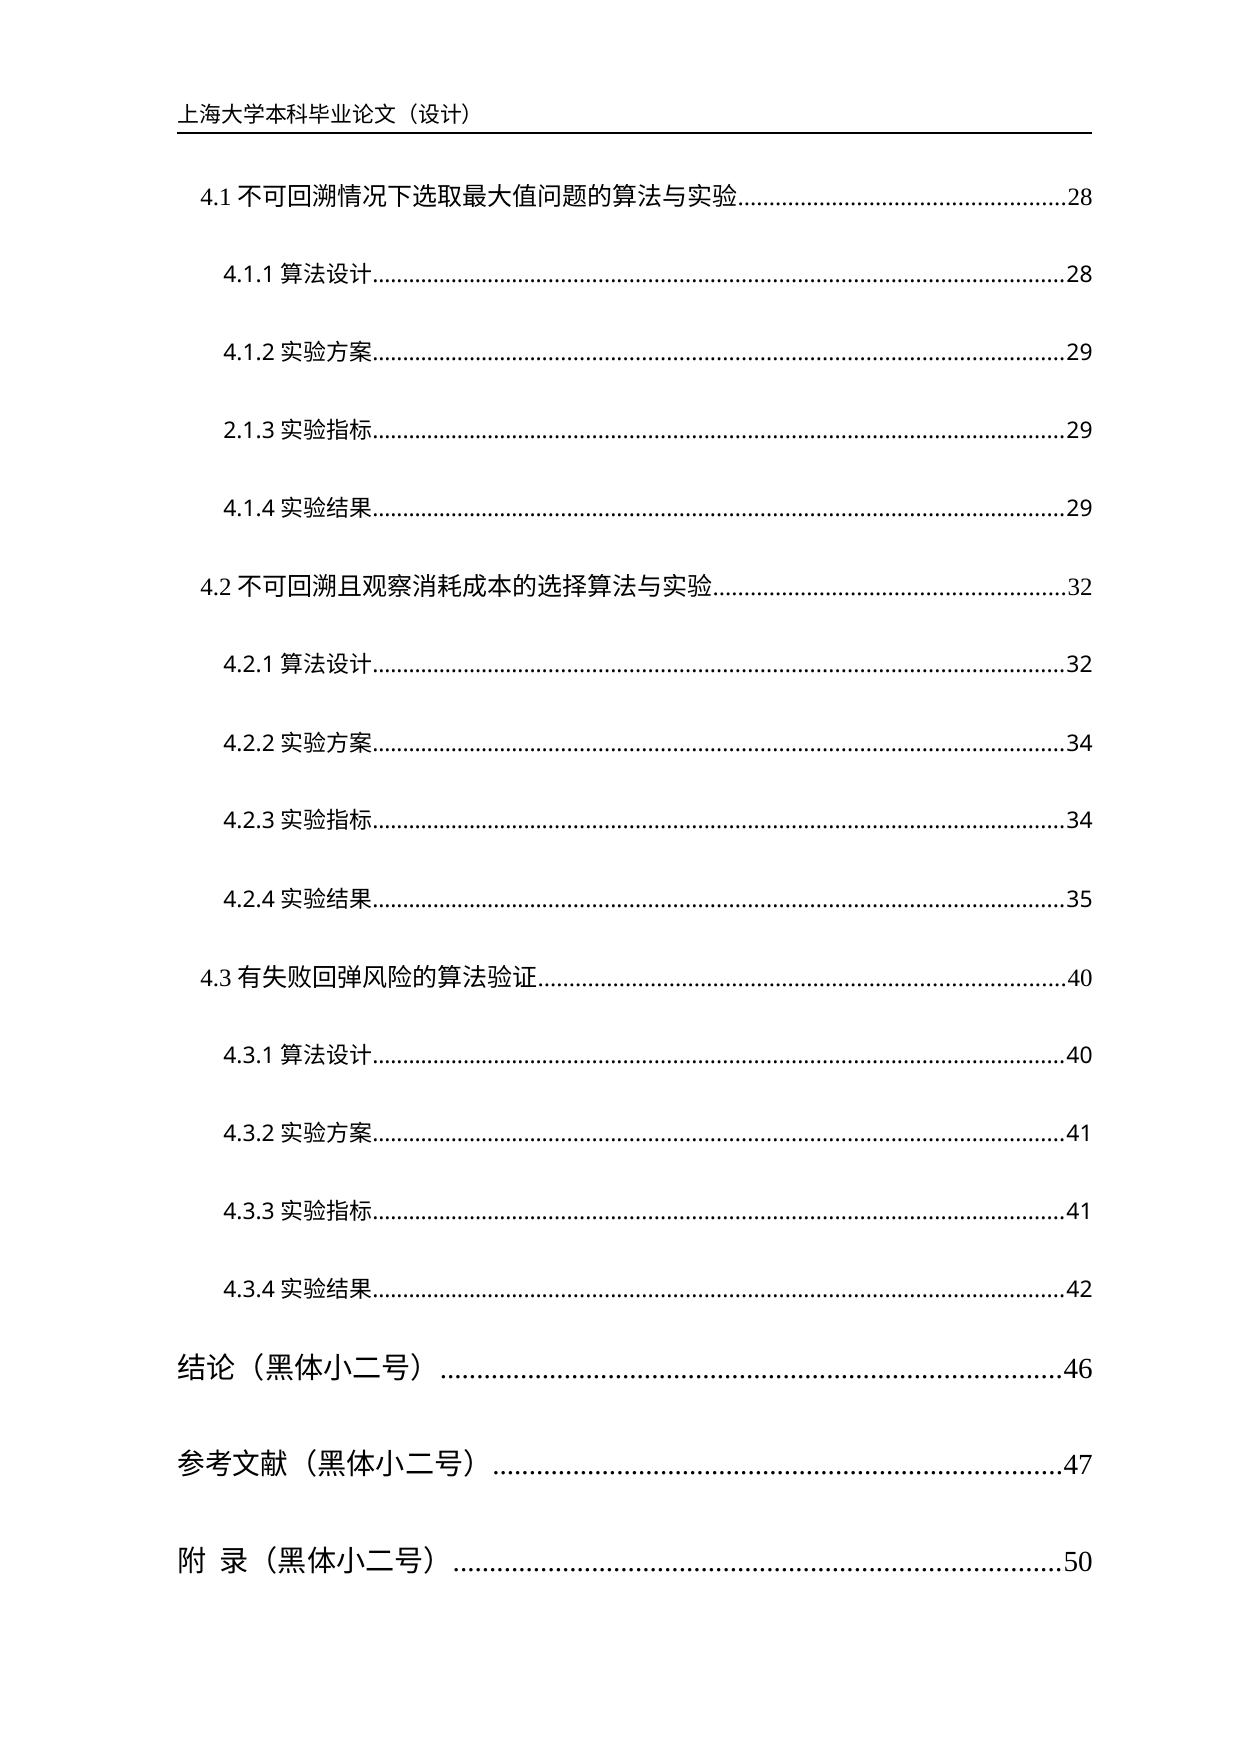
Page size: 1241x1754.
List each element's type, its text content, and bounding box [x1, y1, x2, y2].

text 4.1.2 实验方案 29 [223, 318, 1092, 383]
text 参考文献（黑体小二号） 47 [177, 1429, 1092, 1494]
text 4.2.1 算法设计 32 [223, 631, 1092, 696]
text 4.2 不可回溯且观察消耗成本的选择算法与实验 32 [200, 552, 1092, 617]
text 4.3 有失败回弹风险的算法验证 40 [200, 943, 1092, 1008]
text 结论（黑体小二号） 46 [177, 1333, 1092, 1398]
text 4.1.1 算法设计 28 [223, 240, 1092, 305]
text 4.3.1 算法设计 40 [223, 1021, 1092, 1086]
text 4.3.2 实验方案 41 [223, 1099, 1092, 1164]
text 4.2.2 实验方案 34 [223, 708, 1092, 773]
text 4.2.4 实验结果 35 [223, 864, 1092, 929]
text 附 录（黑体小二号） 50 [177, 1526, 1092, 1591]
text 4.2.3 实验指标 34 [223, 787, 1092, 852]
text 4.3.3 实验指标 41 [223, 1177, 1092, 1242]
text 4.1.4 实验结果 29 [223, 474, 1092, 539]
text 4.1 不可回溯情况下选取最大值问题的算法与实验 28 [200, 162, 1092, 227]
text 4.3.4 实验结果 42 [223, 1255, 1092, 1320]
text 2.1.3 实验指标 29 [223, 396, 1092, 461]
